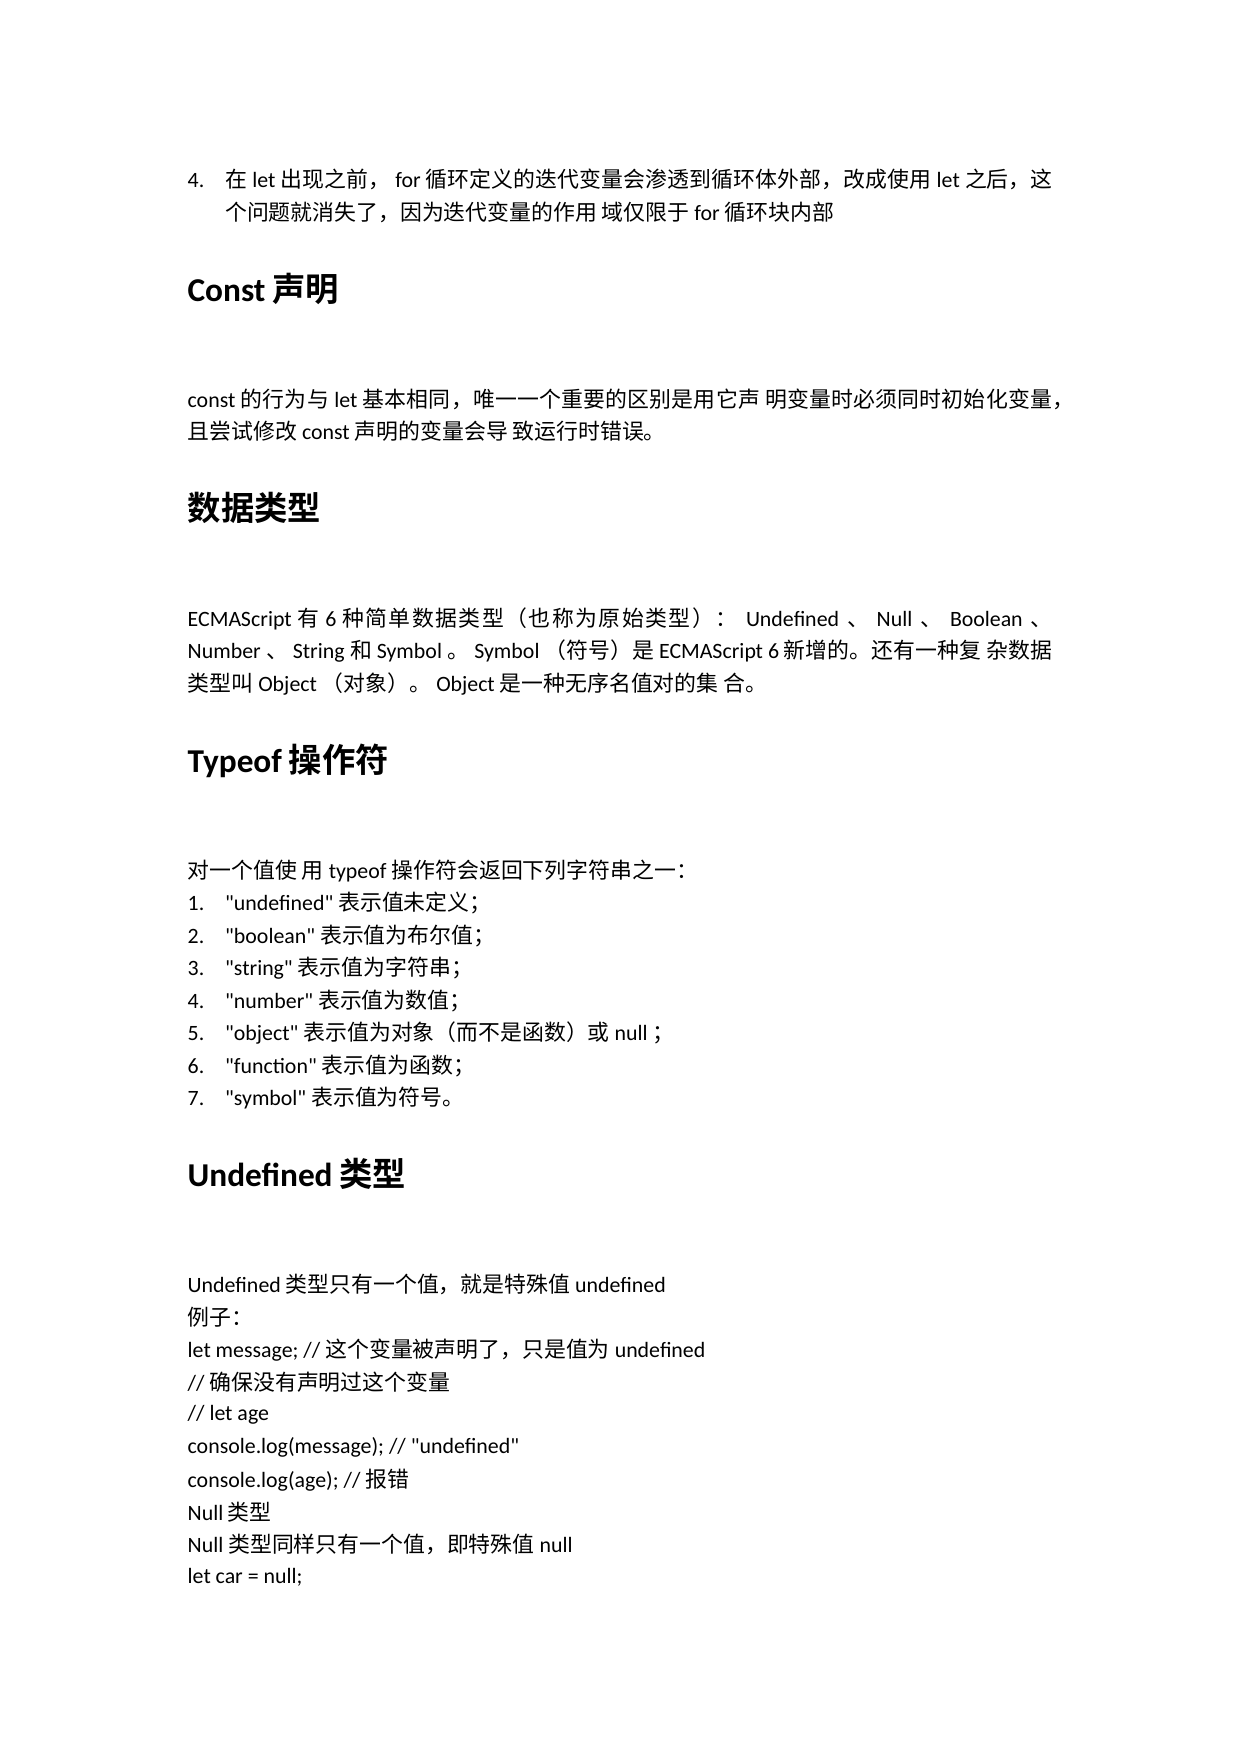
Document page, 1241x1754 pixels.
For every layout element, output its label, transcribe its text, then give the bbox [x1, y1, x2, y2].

text 例子： [187, 1299, 1053, 1332]
subtitle Undefined类型 [187, 1139, 1053, 1204]
text Null 类型同样只有一个值，即特殊值 null [187, 1527, 1053, 1559]
text ECMAScript有6种简单数据类型（也称为原始类型）： Undefined 、 Null 、 Boolean 、 Number 、 String 和 Symbol 。 Symbol （符号）是ECMAScript 6新增的。还有一种复 杂数据类型叫 Object （对象）。 Object 是一种无序名值对的集 合。 [187, 601, 1053, 698]
list "boolean" 表示值为布尔值； [187, 917, 1053, 950]
text const 的行为与 let 基本相同，唯一一个重要的区别是用它声 明变量时必须同时初始化变量，且尝试修改 const 声明的变量会导 致运行时错误。 [187, 381, 1053, 446]
list "symbol" 表示值为符号。 [187, 1080, 1053, 1112]
list "number" 表示值为数值； [187, 982, 1053, 1015]
text // let age [187, 1397, 1053, 1429]
list "function" 表示值为函数； [187, 1047, 1053, 1080]
text 对一个值使 用 typeof 操作符会返回下列字符串之一： [187, 852, 1053, 885]
list "string" 表示值为字符串； [187, 950, 1053, 982]
list "object" 表示值为对象（而不是函数）或 null ； [187, 1015, 1053, 1047]
subtitle Typeof操作符 [187, 725, 1053, 790]
list 在 let 出现之前， for 循环定义的迭代变量会渗透到循环体外部，改成使用 let 之后，这个问题就消失了，因为迭代变量的作用 域仅限于 for 循环块内部 [187, 162, 1053, 227]
text // 确保没有声明过这个变量 [187, 1364, 1053, 1397]
text let car = null; [187, 1559, 1053, 1592]
subtitle Const声明 [187, 254, 1053, 319]
list "undefined" 表示值未定义； [187, 885, 1053, 917]
subtitle 数据类型 [187, 473, 1053, 538]
text console.log(age); // 报错 [187, 1462, 1053, 1494]
text console.log(message); // "undefined" [187, 1429, 1053, 1462]
text Null类型 [187, 1494, 1053, 1527]
text Undefined 类型只有一个值，就是特殊值 undefined [187, 1267, 1053, 1299]
text let message; // 这个变量被声明了，只是值为 undefined [187, 1332, 1053, 1364]
